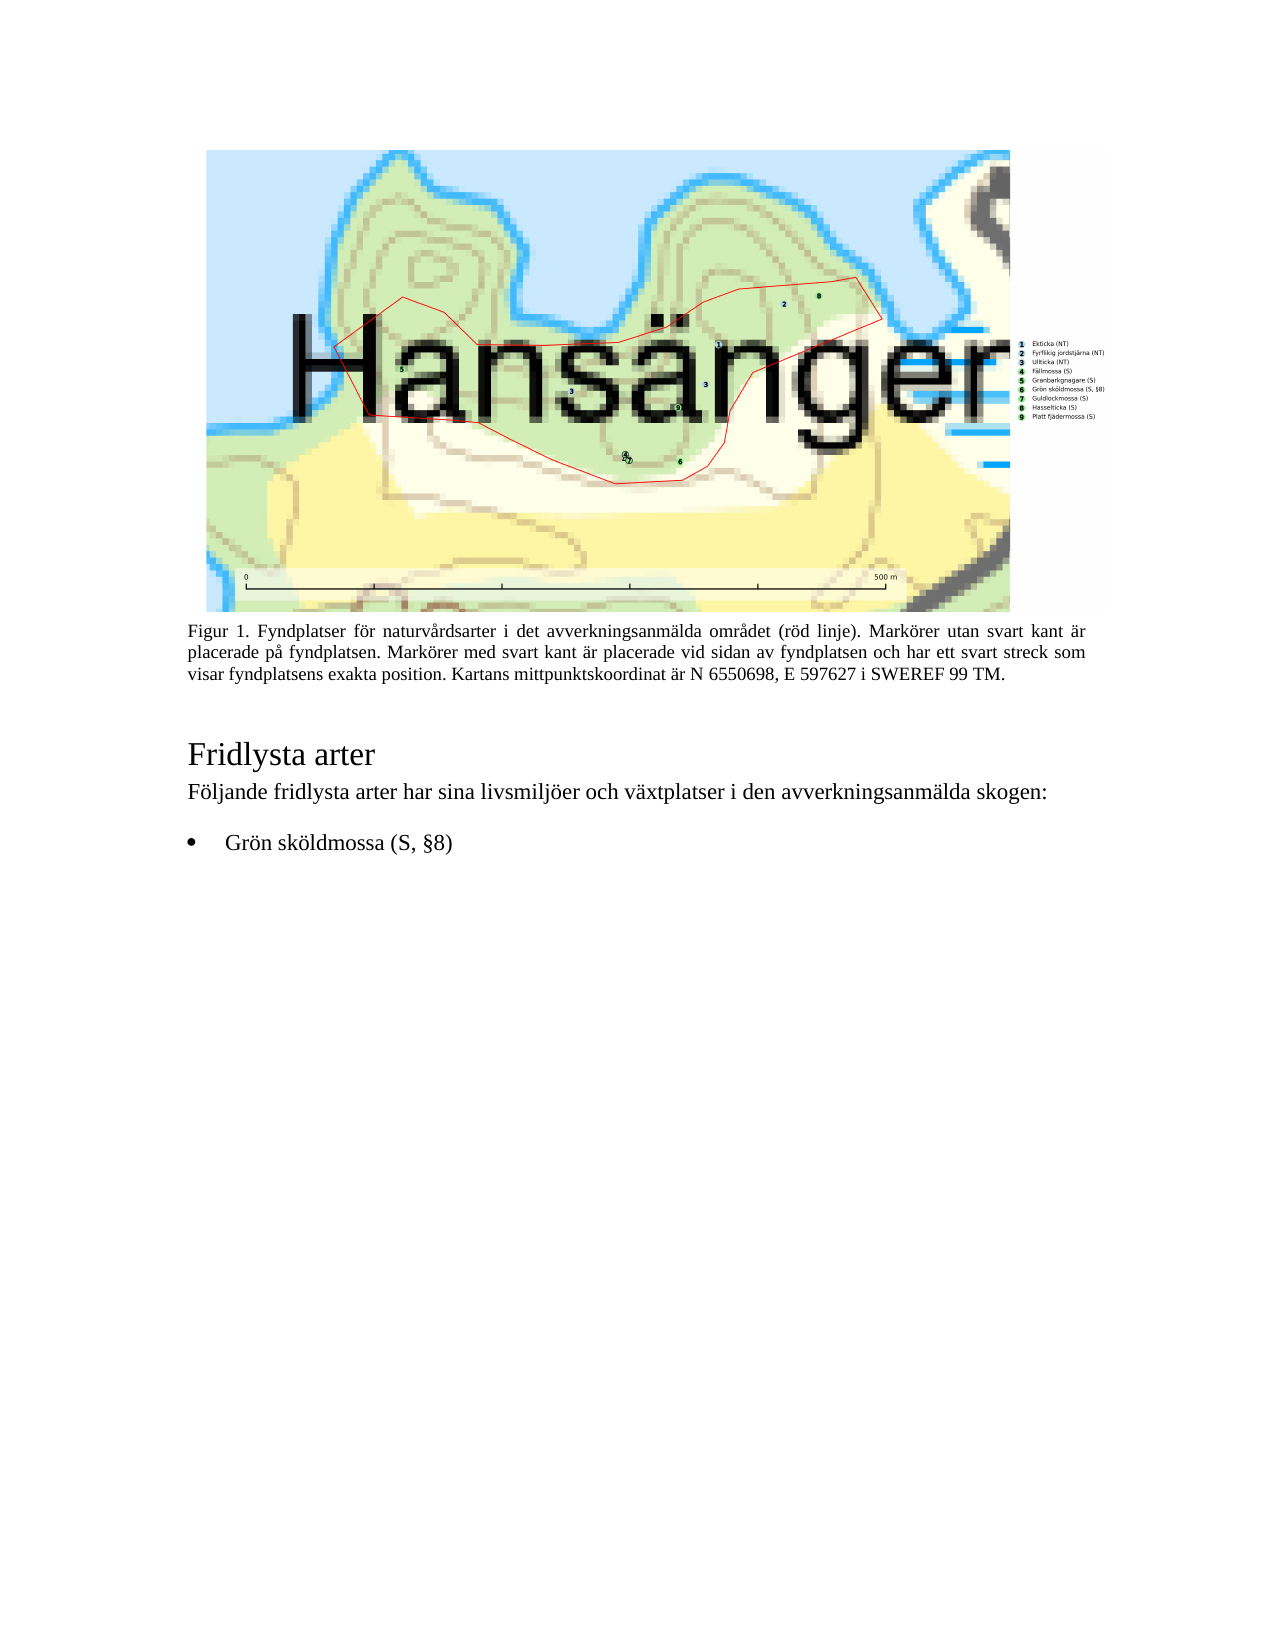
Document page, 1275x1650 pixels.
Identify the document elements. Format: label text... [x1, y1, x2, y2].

picture [206, 150, 1107, 612]
text Följande fridlysta arter har sina livsmiljöer och växtplatser i den avverkningsanmälda skogen: [187, 778, 1087, 805]
list Grön sköldmossa (S, §8) [187, 829, 1087, 856]
subtitle Fridlysta arter [187, 734, 1087, 773]
text Figur 1. Fyndplatser för naturvårdsarter i det avverkningsanmälda området (röd linje). Markörer utan svart kant är placerade på fyndplatsen. Markörer med svart kant är placerade vid sidan av fyndplatsen och har ett svart streck som visar fyndplatsens exakta position. Kartans mittpunktskoordinat är N 6550698, E 597627 i SWEREF 99 TM. [187, 620, 1087, 684]
